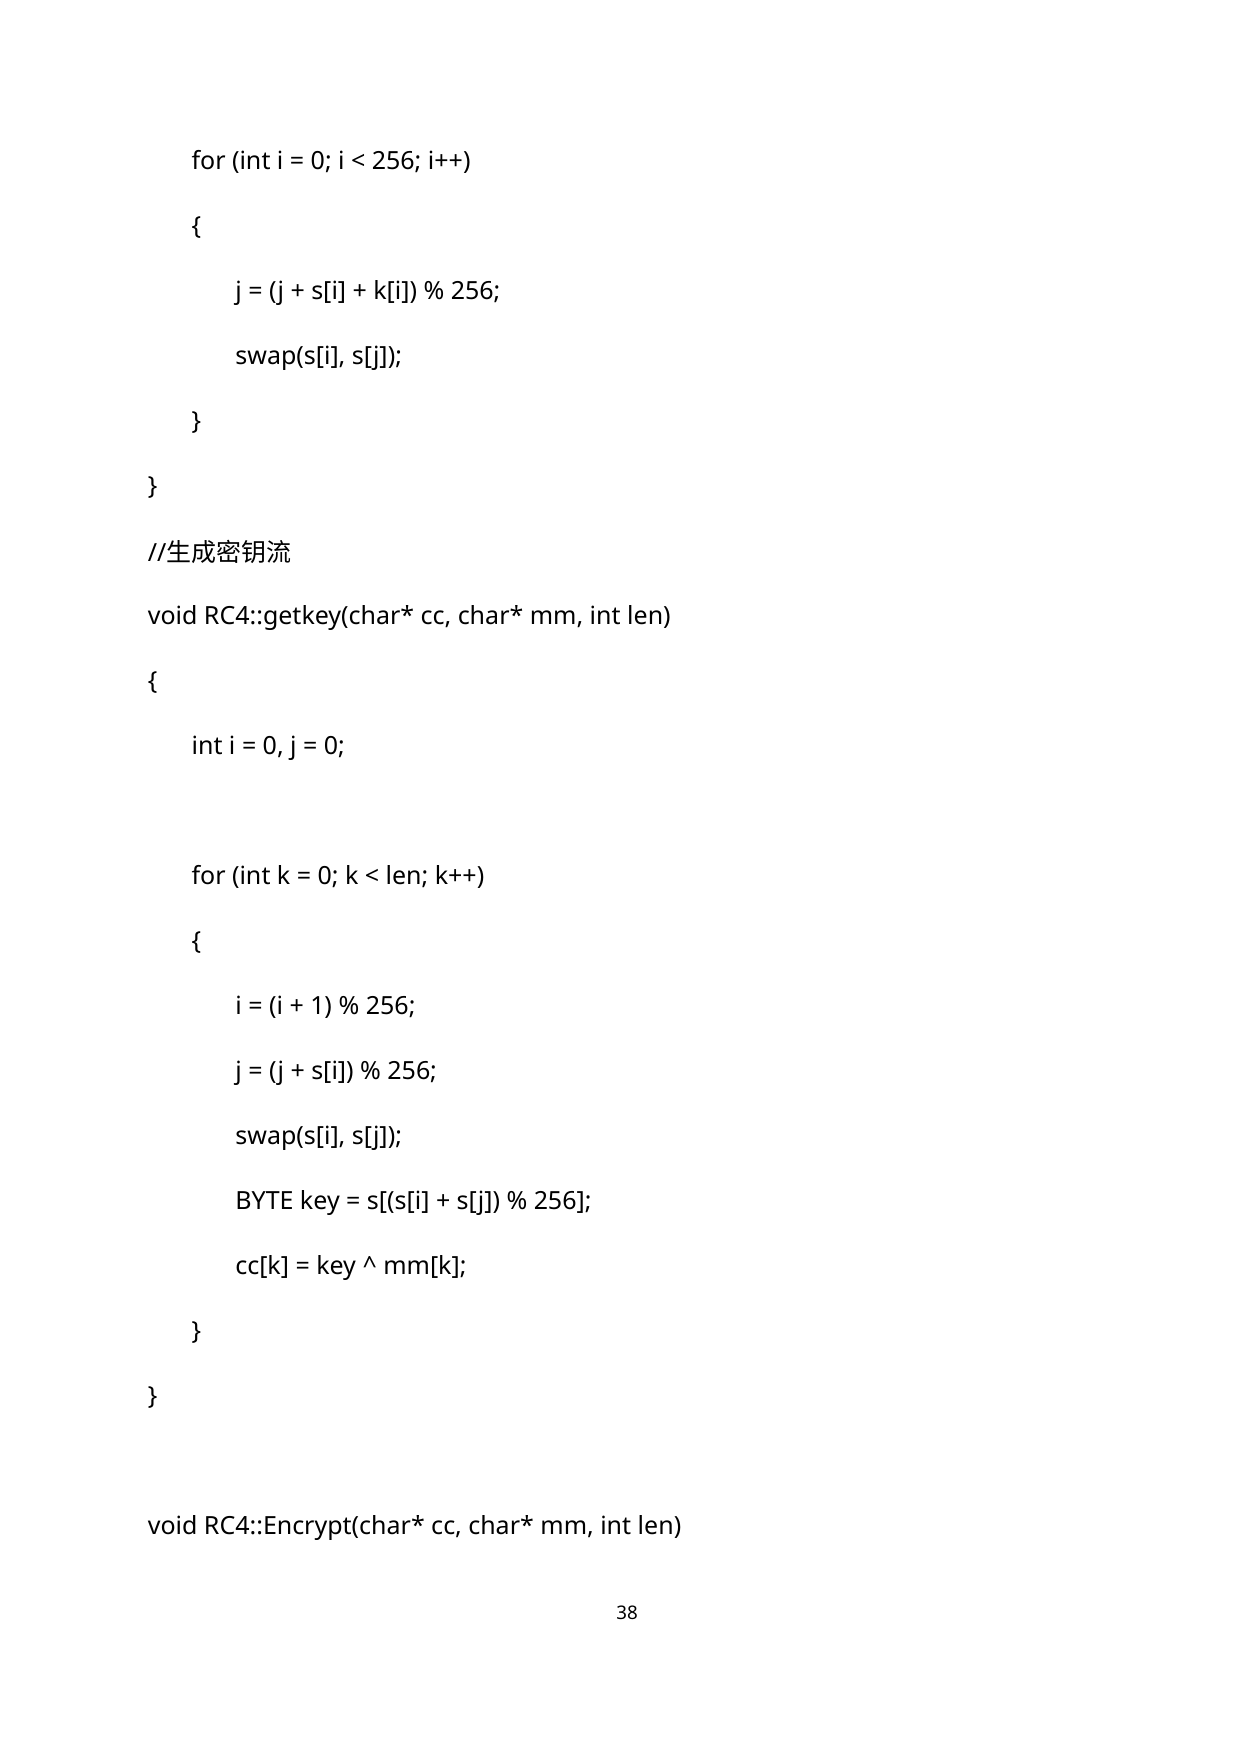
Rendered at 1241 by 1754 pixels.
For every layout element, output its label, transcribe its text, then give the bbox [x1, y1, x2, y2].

text { [148, 193, 1106, 258]
text } [148, 1298, 1106, 1363]
text } [148, 453, 1106, 518]
text cc[k] = key ^ mm[k]; [148, 1233, 1106, 1298]
text { [148, 648, 1106, 713]
text BYTE key = s[(s[i] + s[j]) % 256]; [148, 1168, 1106, 1233]
text //生成密钥流 [148, 518, 1106, 583]
text swap(s[i], s[j]); [148, 1103, 1106, 1168]
text int i = 0, j = 0; [148, 713, 1106, 778]
text i = (i + 1) % 256; [148, 973, 1106, 1038]
text void RC4::getkey(char* cc, char* mm, int len) [148, 583, 1106, 648]
text j = (j + s[i] + k[i]) % 256; [148, 258, 1106, 323]
text } [148, 1363, 1106, 1428]
text { [148, 908, 1106, 973]
text swap(s[i], s[j]); [148, 323, 1106, 388]
text } [148, 388, 1106, 453]
text void RC4::Encrypt(char* cc, char* mm, int len) [148, 1493, 1106, 1558]
text j = (j + s[i]) % 256; [148, 1038, 1106, 1103]
text for (int i = 0; i < 256; i++) [148, 128, 1106, 193]
text for (int k = 0; k < len; k++) [148, 843, 1106, 908]
